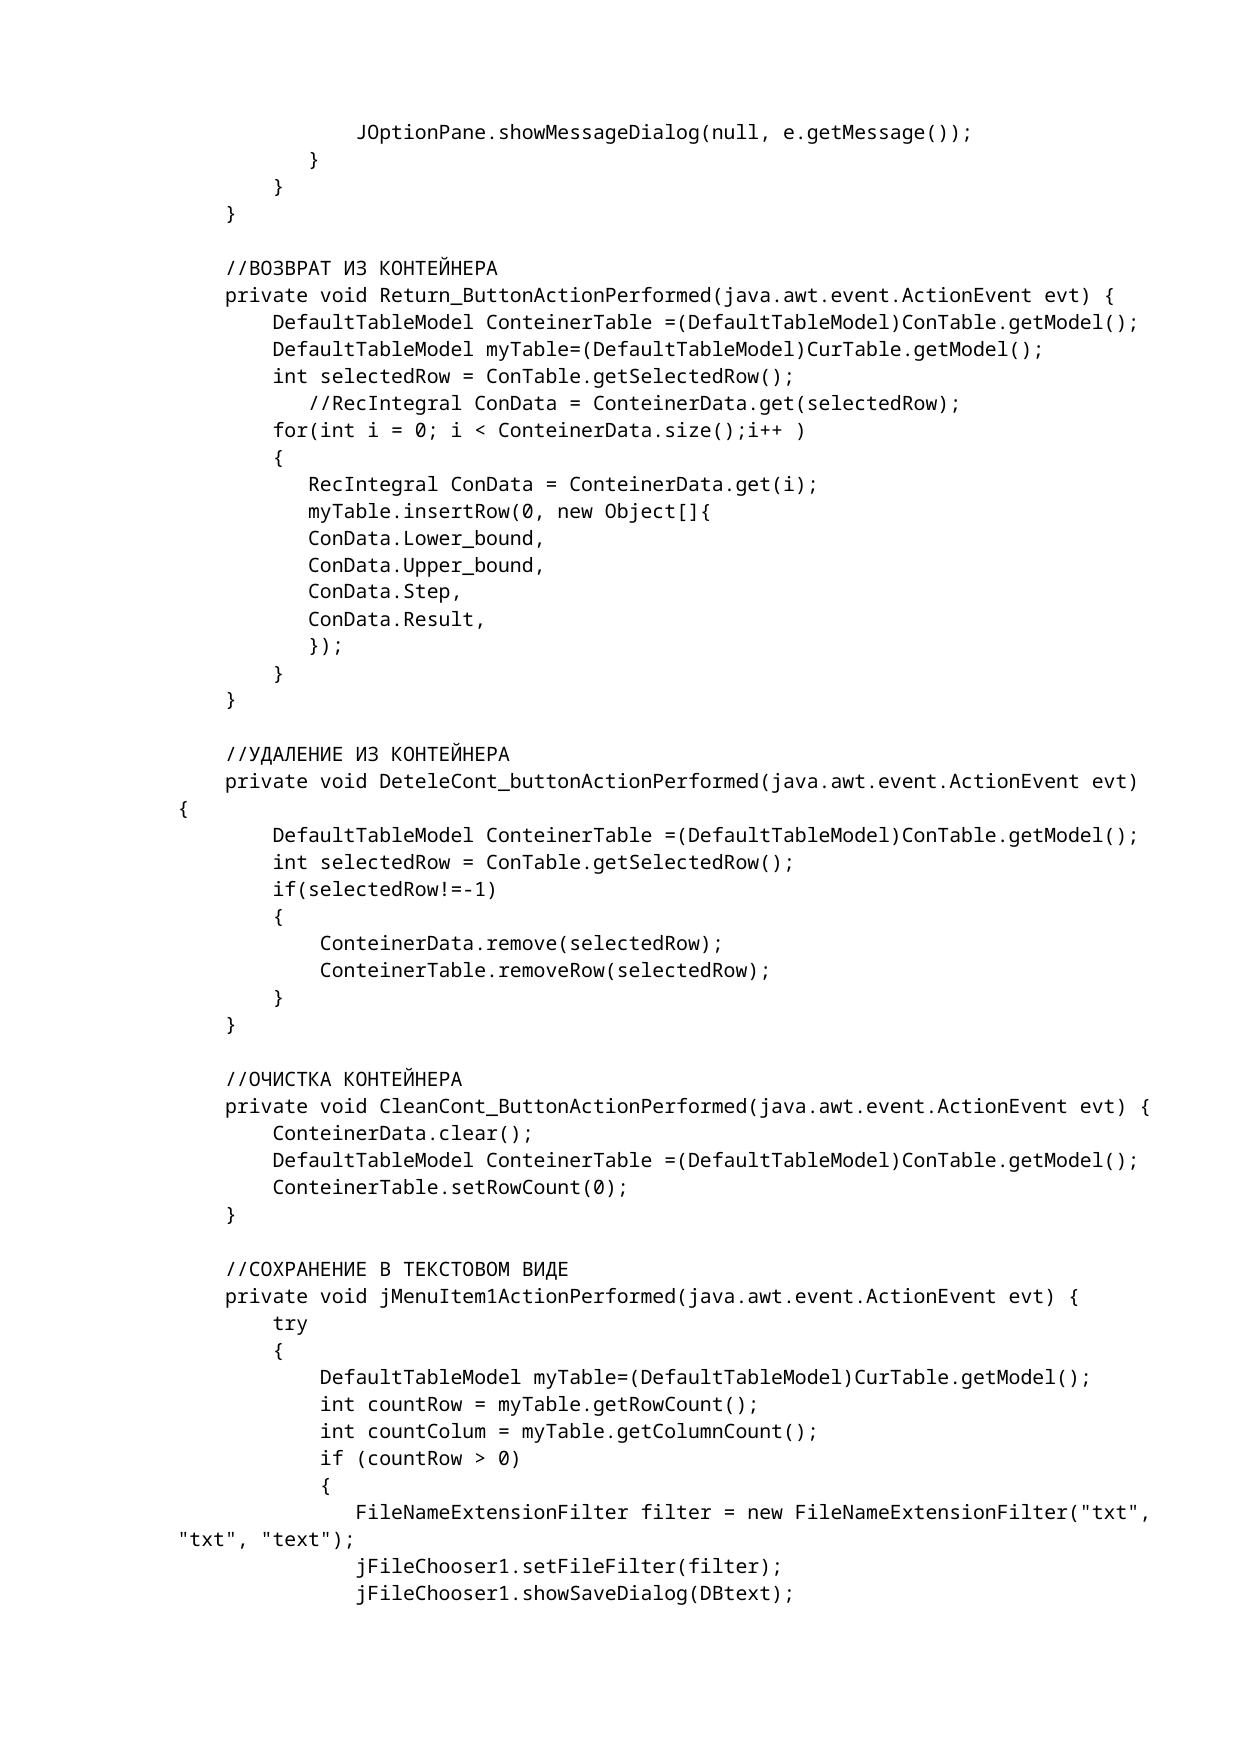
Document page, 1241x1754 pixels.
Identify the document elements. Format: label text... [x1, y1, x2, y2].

text private void DeteleCont_buttonActionPerformed(java.awt.event.ActionEvent evt) { [177, 768, 1152, 822]
text DefaultTableModel ConteinerTable =(DefaultTableModel)ConTable.getModel(); [177, 822, 1152, 849]
text int countRow = myTable.getRowCount(); [177, 1390, 1152, 1417]
text int selectedRow = ConTable.getSelectedRow(); [177, 849, 1152, 876]
text private void CleanCont_ButtonActionPerformed(java.awt.event.ActionEvent evt) { [177, 1092, 1152, 1119]
text RecIntegral ConData = ConteinerData.get(i); [177, 470, 1152, 497]
text } [177, 1200, 1152, 1227]
text } [177, 145, 1152, 172]
text if (countRow > 0) [177, 1444, 1152, 1471]
text ConData.Step, [177, 578, 1152, 605]
text DefaultTableModel ConteinerTable =(DefaultTableModel)ConTable.getModel(); [177, 308, 1152, 335]
text DefaultTableModel myTable=(DefaultTableModel)CurTable.getModel(); [177, 335, 1152, 362]
text ConteinerData.clear(); [177, 1119, 1152, 1146]
text { [177, 1471, 1152, 1498]
text { [177, 1336, 1152, 1363]
text { [177, 443, 1152, 470]
text ConData.Lower_bound, [177, 524, 1152, 551]
text ConData.Upper_bound, [177, 551, 1152, 578]
text try [177, 1309, 1152, 1336]
text JOptionPane.showMessageDialog(null, e.getMessage()); [177, 118, 1152, 145]
text } [177, 686, 1152, 713]
text jFileChooser1.setFileFilter(filter); [177, 1552, 1152, 1579]
text jFileChooser1.showSaveDialog(DBtext); [177, 1579, 1152, 1606]
text }); [177, 632, 1152, 659]
text { [177, 903, 1152, 929]
text //СОХРАНЕНИЕ В ТЕКСТОВОМ ВИДЕ [177, 1255, 1152, 1282]
text //RecIntegral ConData = ConteinerData.get(selectedRow); [177, 389, 1152, 416]
text private void Return_ButtonActionPerformed(java.awt.event.ActionEvent evt) { [177, 281, 1152, 308]
text ConteinerTable.setRowCount(0); [177, 1173, 1152, 1200]
text for(int i = 0; i < ConteinerData.size();i++ ) [177, 416, 1152, 443]
text DefaultTableModel ConteinerTable =(DefaultTableModel)ConTable.getModel(); [177, 1146, 1152, 1173]
text private void jMenuItem1ActionPerformed(java.awt.event.ActionEvent evt) { [177, 1282, 1152, 1309]
text ConData.Result, [177, 605, 1152, 632]
text FileNameExtensionFilter filter = new FileNameExtensionFilter("txt", "txt", "text"); [177, 1498, 1152, 1552]
text myTable.insertRow(0, new Object[]{ [177, 497, 1152, 524]
text } [177, 1011, 1152, 1037]
text } [177, 659, 1152, 686]
text if(selectedRow!=-1) [177, 876, 1152, 903]
text ConteinerData.remove(selectedRow); [177, 929, 1152, 957]
text int countColum = myTable.getColumnCount(); [177, 1417, 1152, 1444]
text //УДАЛЕНИЕ ИЗ КОНТЕЙНЕРА [177, 741, 1152, 768]
text int selectedRow = ConTable.getSelectedRow(); [177, 362, 1152, 389]
text } [177, 172, 1152, 199]
text ConteinerTable.removeRow(selectedRow); [177, 957, 1152, 983]
text } [177, 983, 1152, 1011]
text //ВОЗВРАТ ИЗ КОНТЕЙНЕРА [177, 254, 1152, 281]
text DefaultTableModel myTable=(DefaultTableModel)CurTable.getModel(); [177, 1363, 1152, 1390]
text //ОЧИСТКА КОНТЕЙНЕРА [177, 1066, 1152, 1092]
text } [177, 199, 1152, 226]
